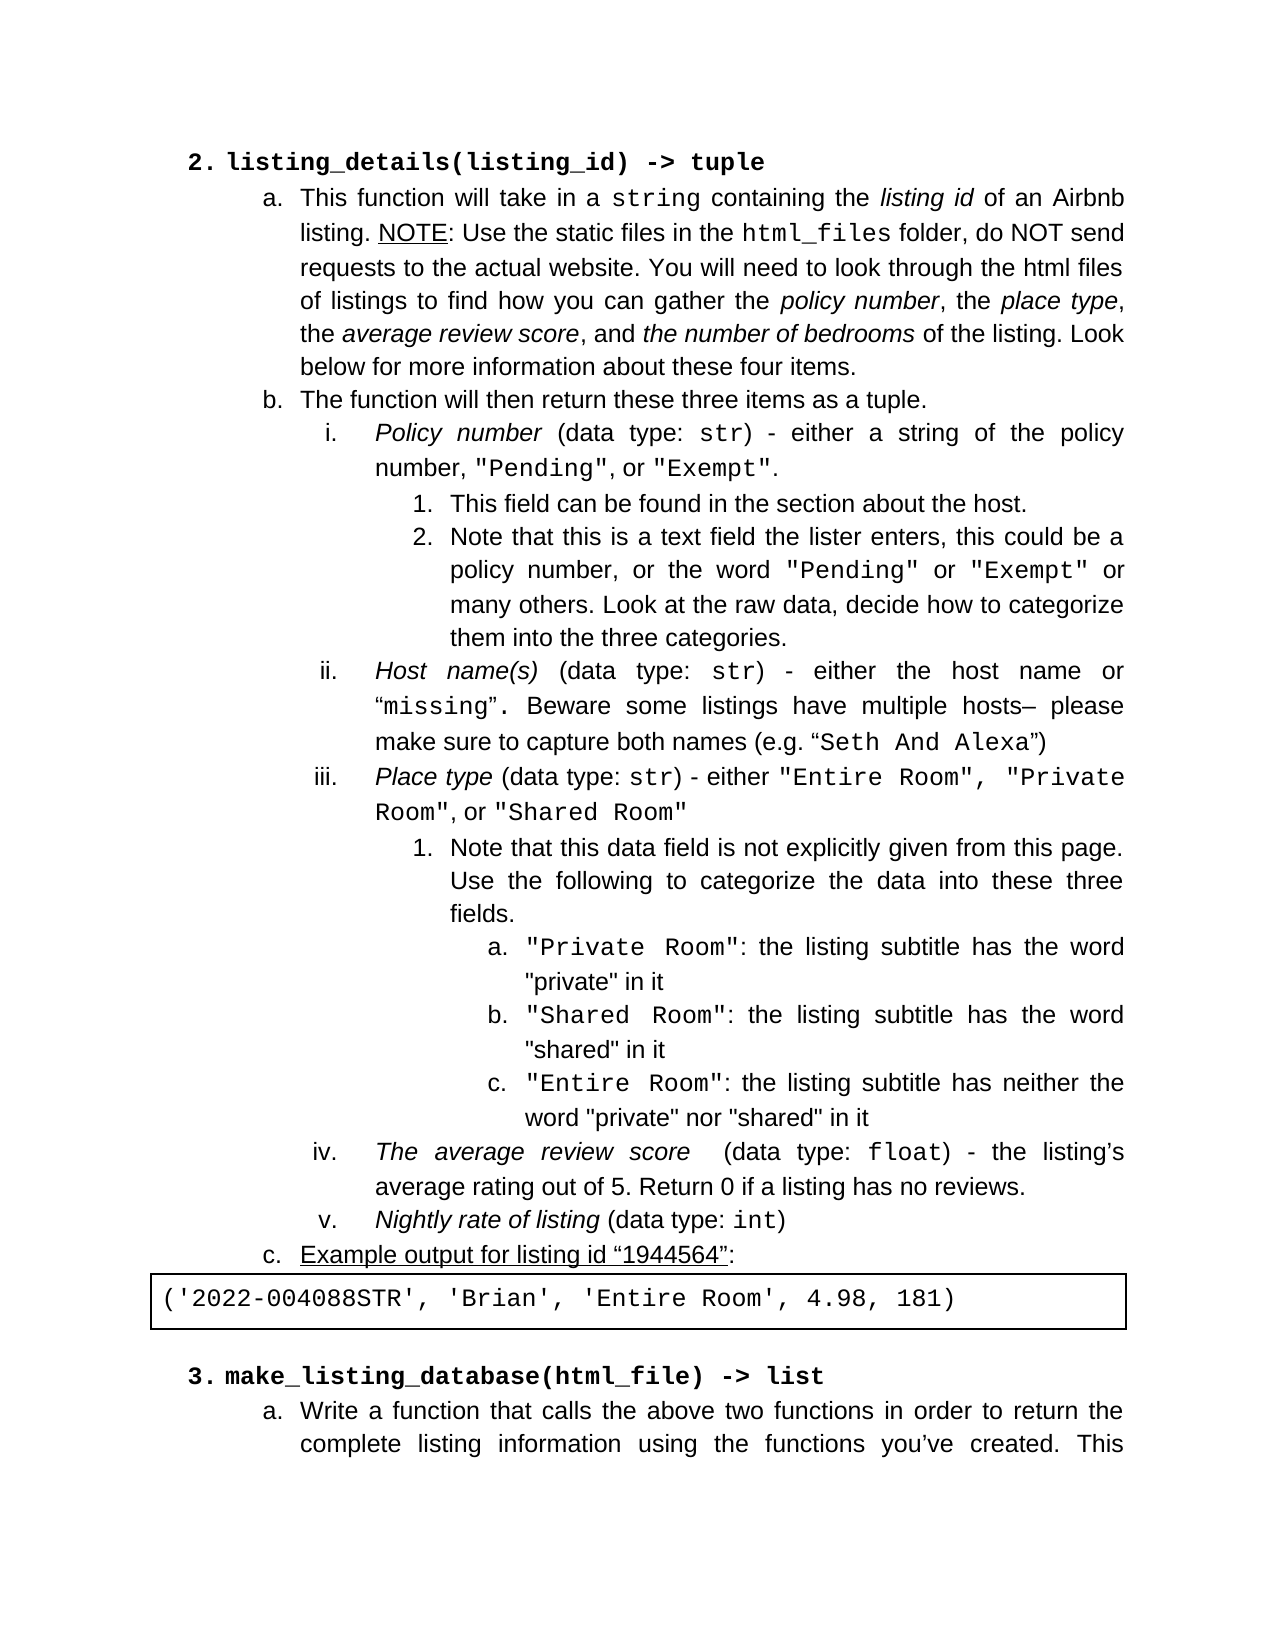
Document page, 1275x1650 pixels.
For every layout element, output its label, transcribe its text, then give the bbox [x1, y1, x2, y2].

list Nightly rate of listing (data type: int) [337, 1205, 1125, 1236]
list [262, 1396, 1125, 1458]
list listing_details(listing_id) -> tuple [187, 150, 1125, 178]
list The average review score (data type: float) - the listing’s average rating out of 5. Return 0 if a listing has no reviews. [337, 1136, 1125, 1200]
list "Private Room": the listing subtitle has the word "private" in it [487, 932, 1125, 996]
list Host name(s) (data type: str) - either the host name or “missing”. Beware some listings have multiple hosts– please make sure to capture both names (e.g. “Seth And Alexa”) [337, 656, 1125, 757]
list Place type (data type: str) - either "Entire Room", "Private Room", or "Shared Room" [337, 762, 1125, 828]
list Note that this is a text field the lister enters, this could be a policy number, or the word "Pending" or "Exempt" or many others. Look at the raw data, decide how to categorize them into the three categories. [412, 522, 1125, 652]
list The function will then return these three items as a tuple. [262, 385, 1125, 414]
list Policy number (data type: str) - either a string of the policy number, "Pending", or "Exempt". [337, 418, 1125, 484]
list This field can be found in the section about the host. [412, 489, 1125, 517]
list Example output for listing id “1944564”: [262, 1240, 1125, 1269]
list make_listing_database(html_file) -> list [187, 1363, 1125, 1392]
table_header ('2022-004088STR', 'Brian', 'Entire Room', 4.98, 181) [152, 1275, 1125, 1328]
list This function will take in a string containing the listing id of an Airbnb listing. NOTE: Use the static files in the html_files folder, do NOT send requests to the actual website. You will need to look through the html files of listings to find how you can gather the policy number, the place type, the average review score, and the number of bedrooms of the listing. Look below for more information about these four items. [262, 182, 1125, 381]
list Note that this data field is not explicitly given from this page. Use the following to categorize the data into these three fields. [412, 833, 1125, 927]
list "Entire Room": the listing subtitle has neither the word "private" nor "shared" in it [487, 1068, 1125, 1132]
list "Shared Room": the listing subtitle has the word "shared" in it [487, 1000, 1125, 1064]
